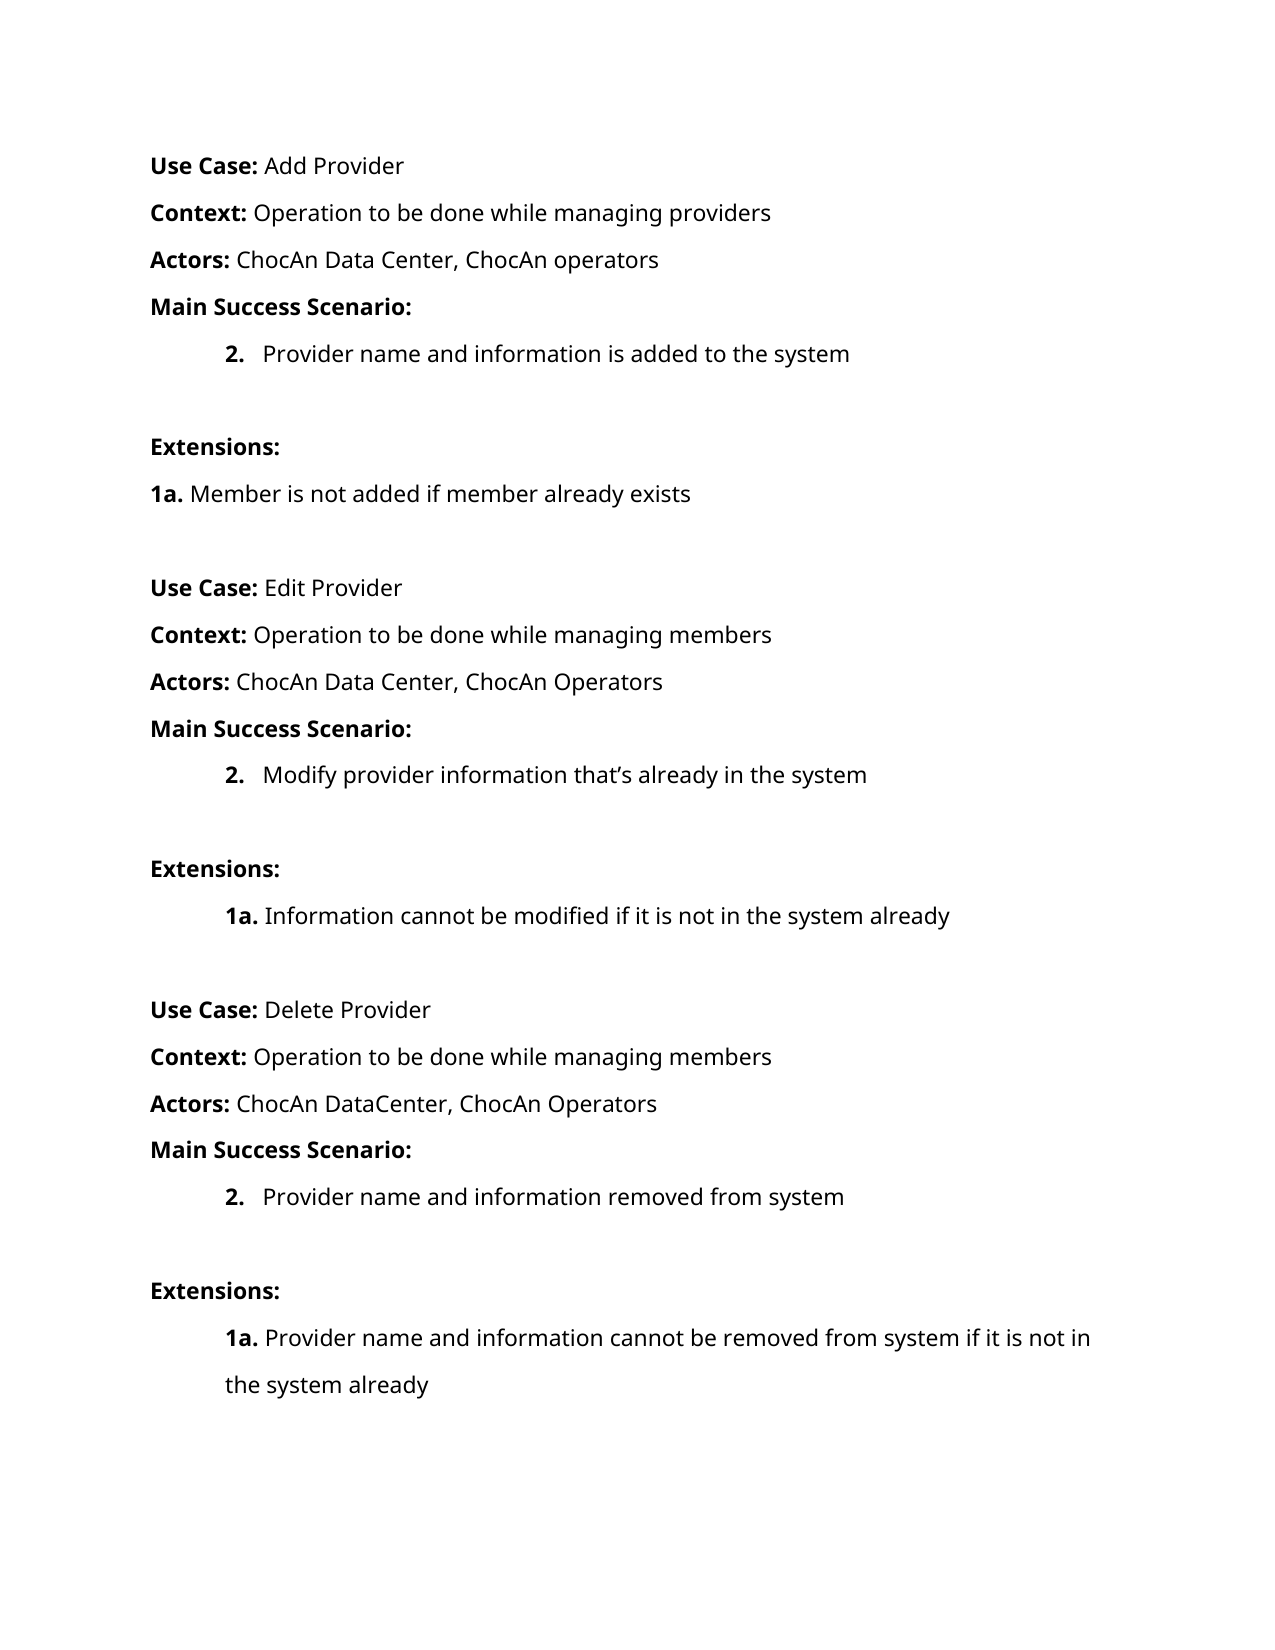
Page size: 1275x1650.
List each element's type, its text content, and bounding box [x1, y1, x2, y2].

text Context: Operation to be done while managing members [150, 1041, 1125, 1072]
text Context: Operation to be done while managing members [150, 619, 1125, 650]
text 1a. Information cannot be modified if it is not in the system already [150, 900, 1125, 931]
text Use Case: Add Provider [150, 150, 1125, 181]
list Provider name and information is added to the system [225, 337, 1125, 416]
text Use Case: Delete Provider [150, 994, 1125, 1025]
text Context: Operation to be done while managing providers [150, 197, 1125, 228]
list Provider name and information removed from system [225, 1181, 1125, 1259]
text Actors: ChocAn Data Center, ChocAn operators Main Success Scenario: [150, 244, 1125, 322]
text Extensions: [150, 853, 1125, 884]
text 1a. Provider name and information cannot be removed from system if it is not in the system already [225, 1322, 1125, 1400]
text Extensions: [150, 1275, 1125, 1306]
text Use Case: Edit Provider [150, 572, 1125, 603]
list Modify provider information that’s already in the system [225, 759, 1125, 837]
text 1a. Member is not added if member already exists [150, 478, 1125, 509]
text Extensions: [150, 431, 1125, 462]
text Actors: ChocAn Data Center, ChocAn Operators Main Success Scenario: [150, 666, 1125, 744]
text Actors: ChocAn DataCenter, ChocAn Operators Main Success Scenario: [150, 1087, 1125, 1166]
